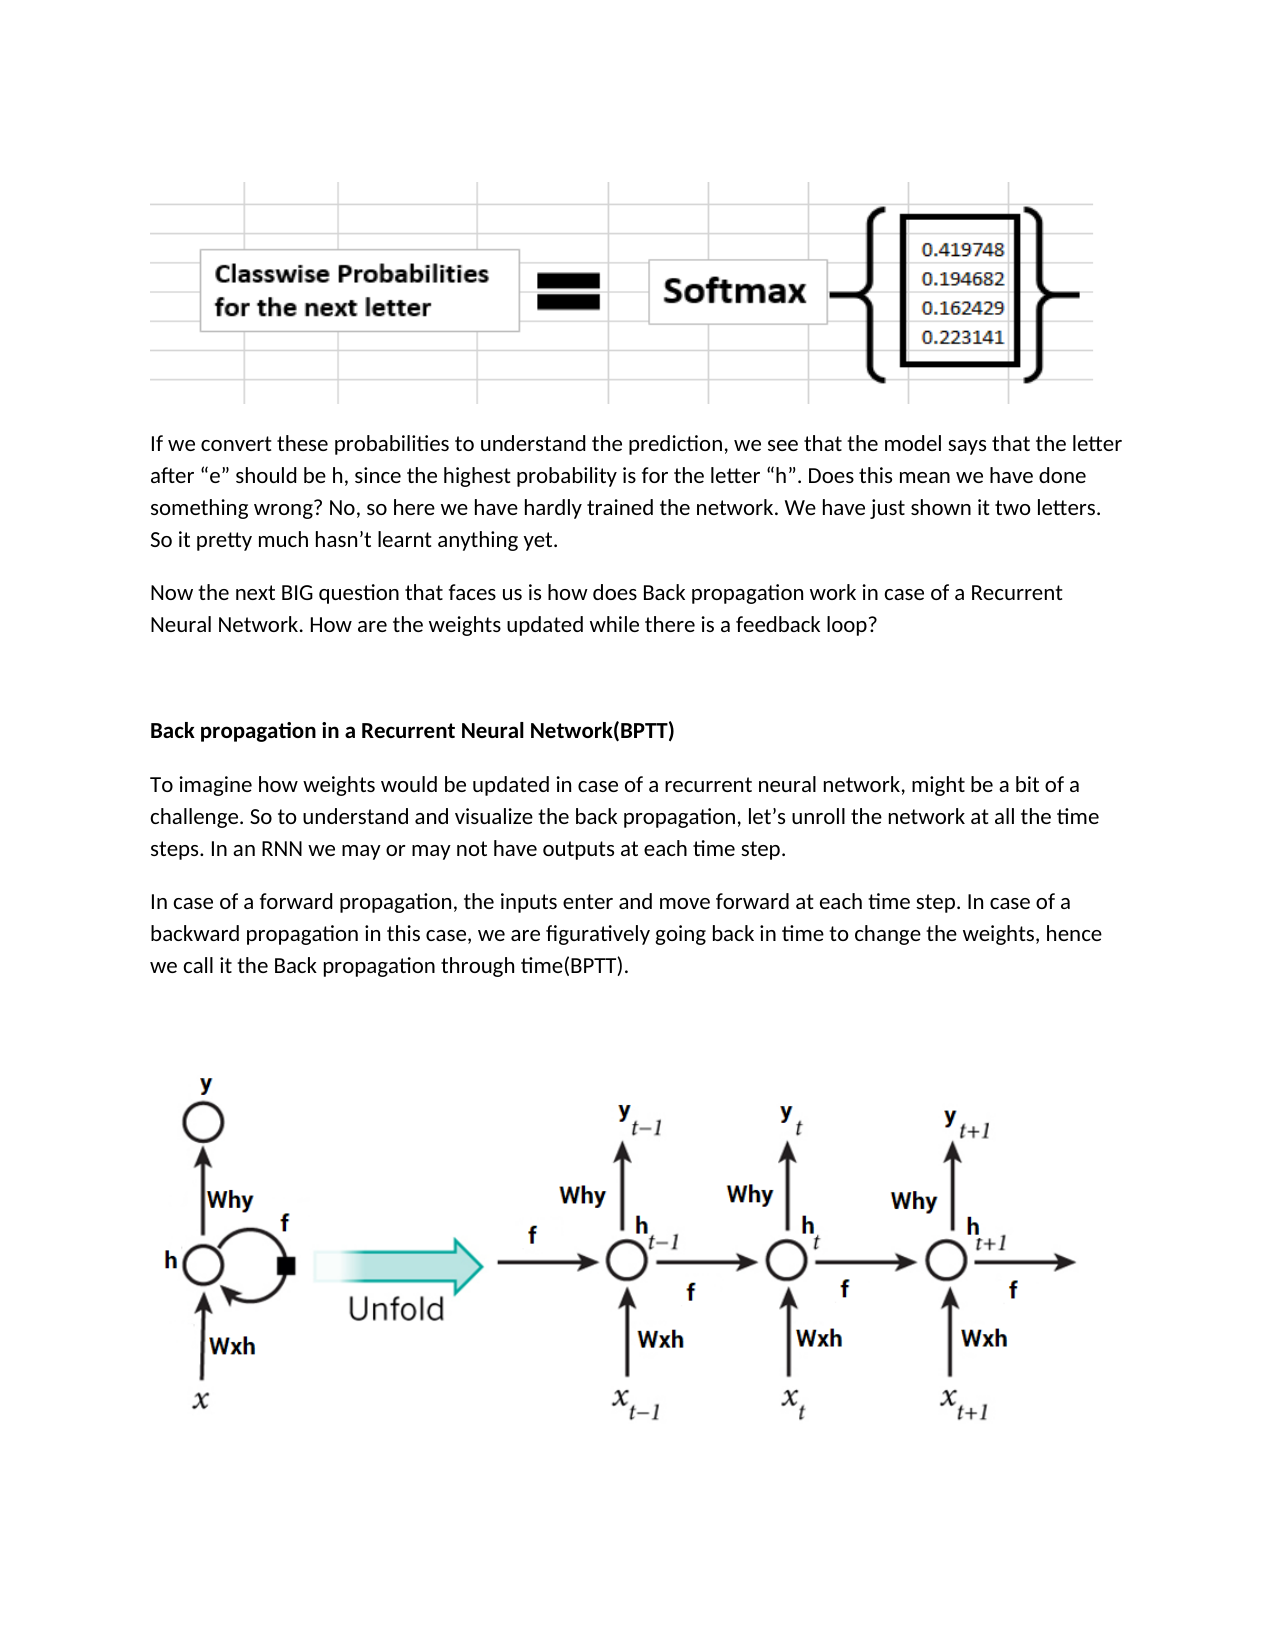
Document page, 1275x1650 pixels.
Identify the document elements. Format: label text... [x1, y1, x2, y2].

text In case of a forward propagation, the inputs enter and move forward at each time step. In case of a backward propagation in this case, we are figuratively going back in time to change the weights, hence we call it the Back propagation through time(BPTT). [150, 887, 1125, 979]
picture [150, 182, 1094, 404]
text To imagine how weights would be updated in case of a recurrent neural network, might be a bit of a challenge. So to understand and visualize the back propagation, let’s unroll the network at all the time steps. In an RNN we may or may not have outputs at each time step. [150, 770, 1125, 862]
picture [150, 1057, 1124, 1455]
text Now the next BIG question that faces us is how does Back propagation work in case of a Recurrent Neural Network. How are the weights updated while there is a feedback loop? [150, 578, 1125, 639]
text If we convert these probabilities to understand the prediction, we see that the model says that the letter after “e” should be h, since the highest probability is for the letter “h”. Does this mean we have done something wrong? No, so here we have hardly trained the network. We have just shown it two letters. So it pretty much hasn’t learnt anything yet. [150, 429, 1125, 553]
text Back propagation in a Recurrent Neural Network(BPTT) [150, 717, 1125, 745]
